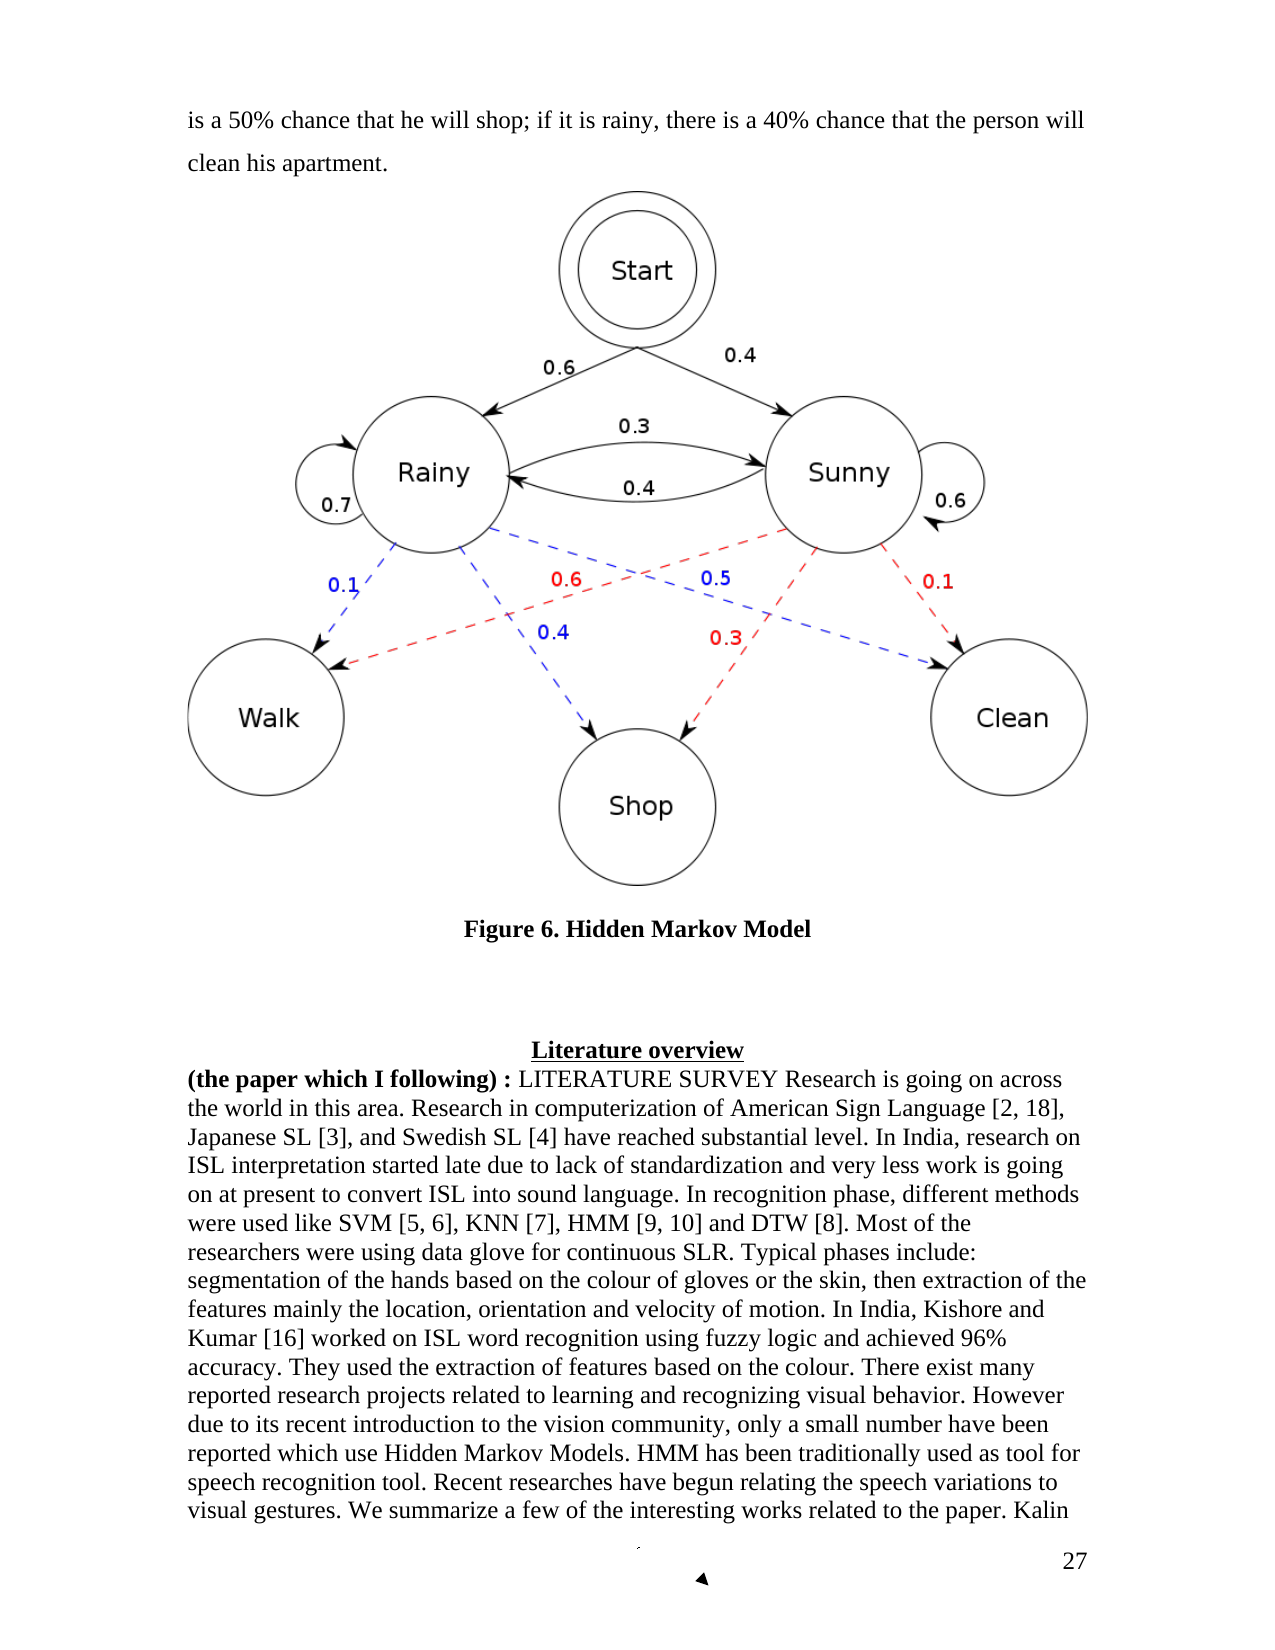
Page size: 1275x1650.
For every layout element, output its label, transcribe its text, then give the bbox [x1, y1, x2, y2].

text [187, 105, 1087, 177]
text Literature overview [187, 1036, 1087, 1064]
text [187, 1064, 1087, 1524]
picture [187, 191, 1088, 886]
text Figure 6. Hidden Markov Model [187, 914, 1087, 943]
